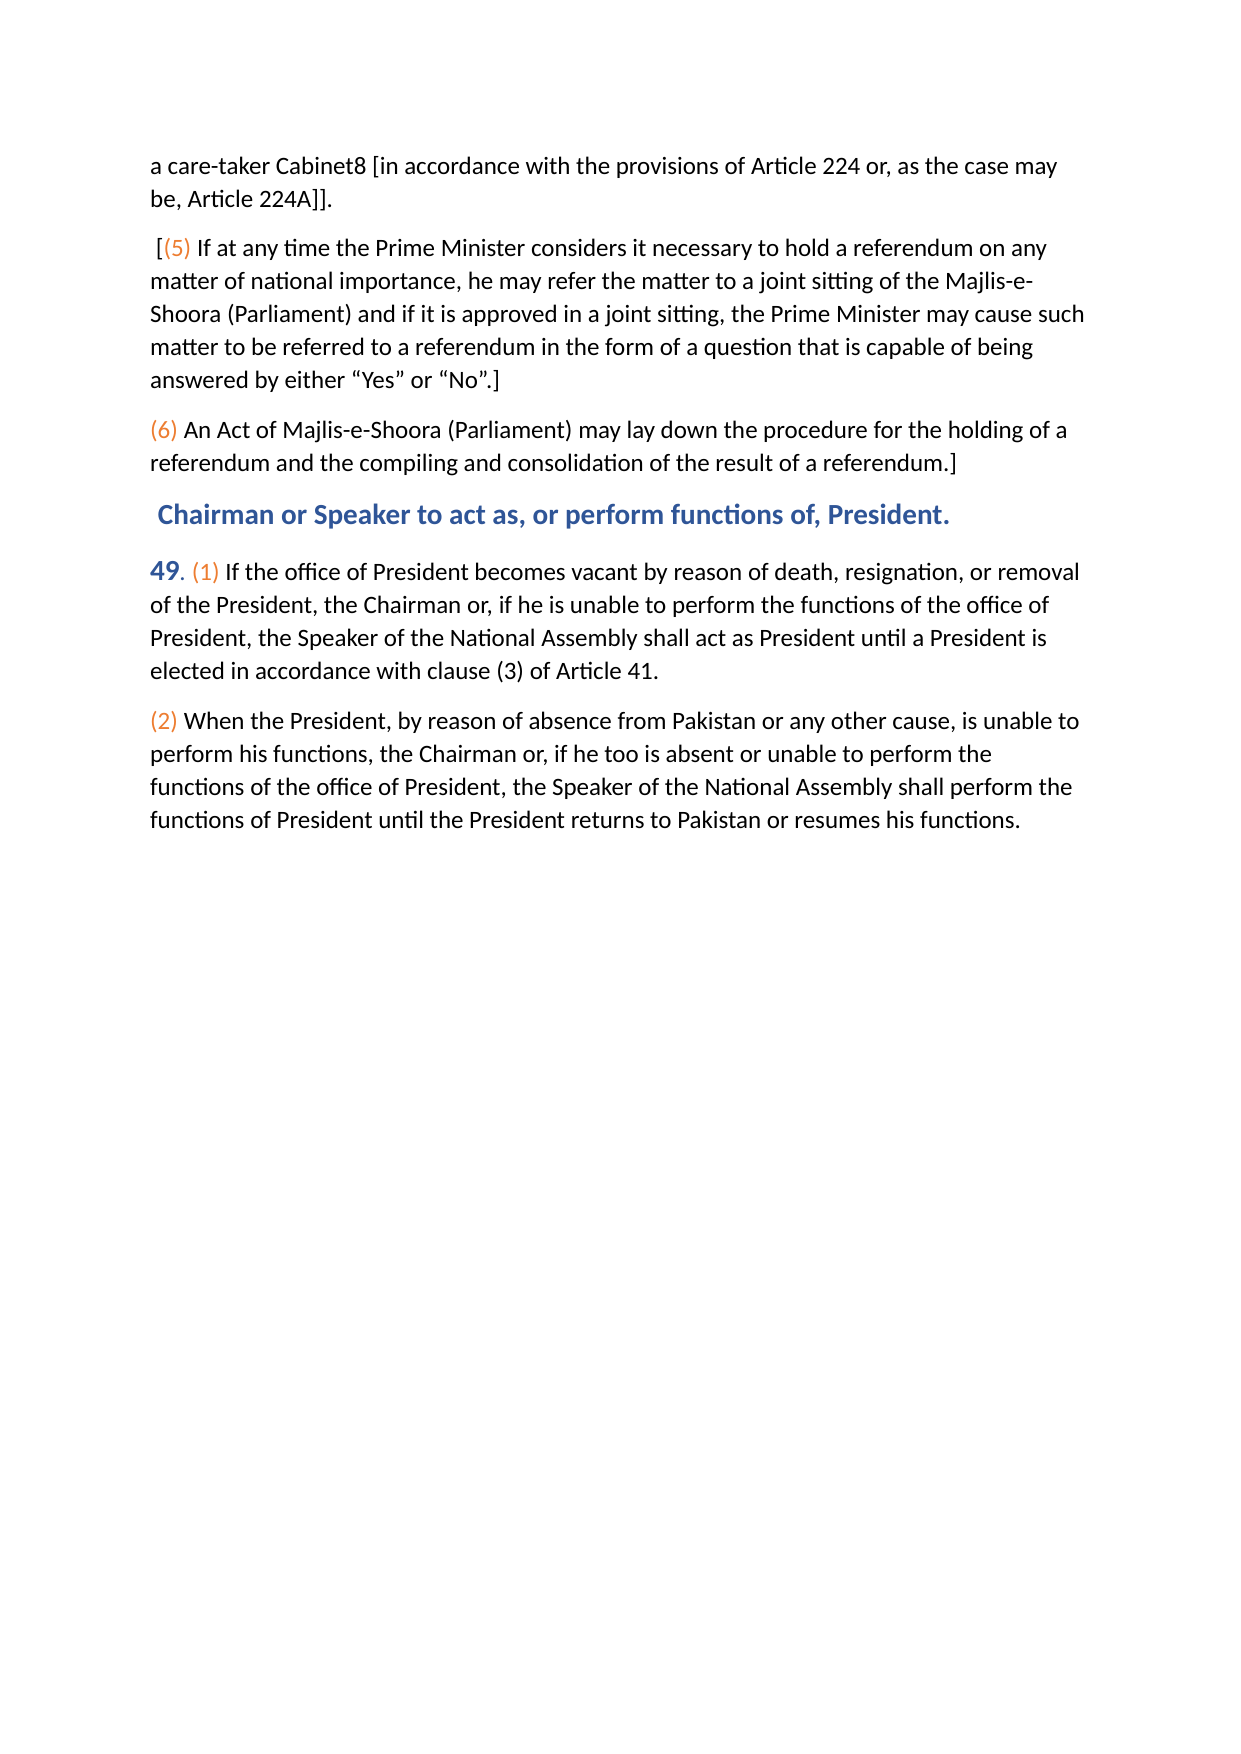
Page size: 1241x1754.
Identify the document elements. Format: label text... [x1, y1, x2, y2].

text [(5) If at any time the Prime Minister considers it necessary to hold a referendum on any matter of national importance, he may refer the matter to a joint sitting of the Majlis-e-Shoora (Parliament) and if it is approved in a joint sitting, the Prime Minister may cause such matter to be referred to a referendum in the form of a question that is capable of being answered by either “Yes” or “No”.] [150, 232, 1090, 395]
text 49. (1) If the office of President becomes vacant by reason of death, resignation, or removal of the President, the Chairman or, if he is unable to perform the functions of the office of President, the Speaker of the National Assembly shall act as President until a President is elected in accordance with clause (3) of Article 41. [150, 552, 1090, 686]
text (2) When the President, by reason of absence from Pakistan or any other cause, is unable to perform his functions, the Chairman or, if he too is absent or unable to perform the functions of the office of President, the Speaker of the National Assembly shall perform the functions of President until the President returns to Pakistan or resumes his functions. [150, 705, 1090, 834]
text (6) An Act of Majlis-e-Shoora (Parliament) may lay down the procedure for the holding of a referendum and the compiling and consolidation of the result of a referendum.] [150, 414, 1090, 477]
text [150, 150, 1090, 213]
text Chairman or Speaker to act as, or perform functions of, President. [150, 496, 1090, 532]
